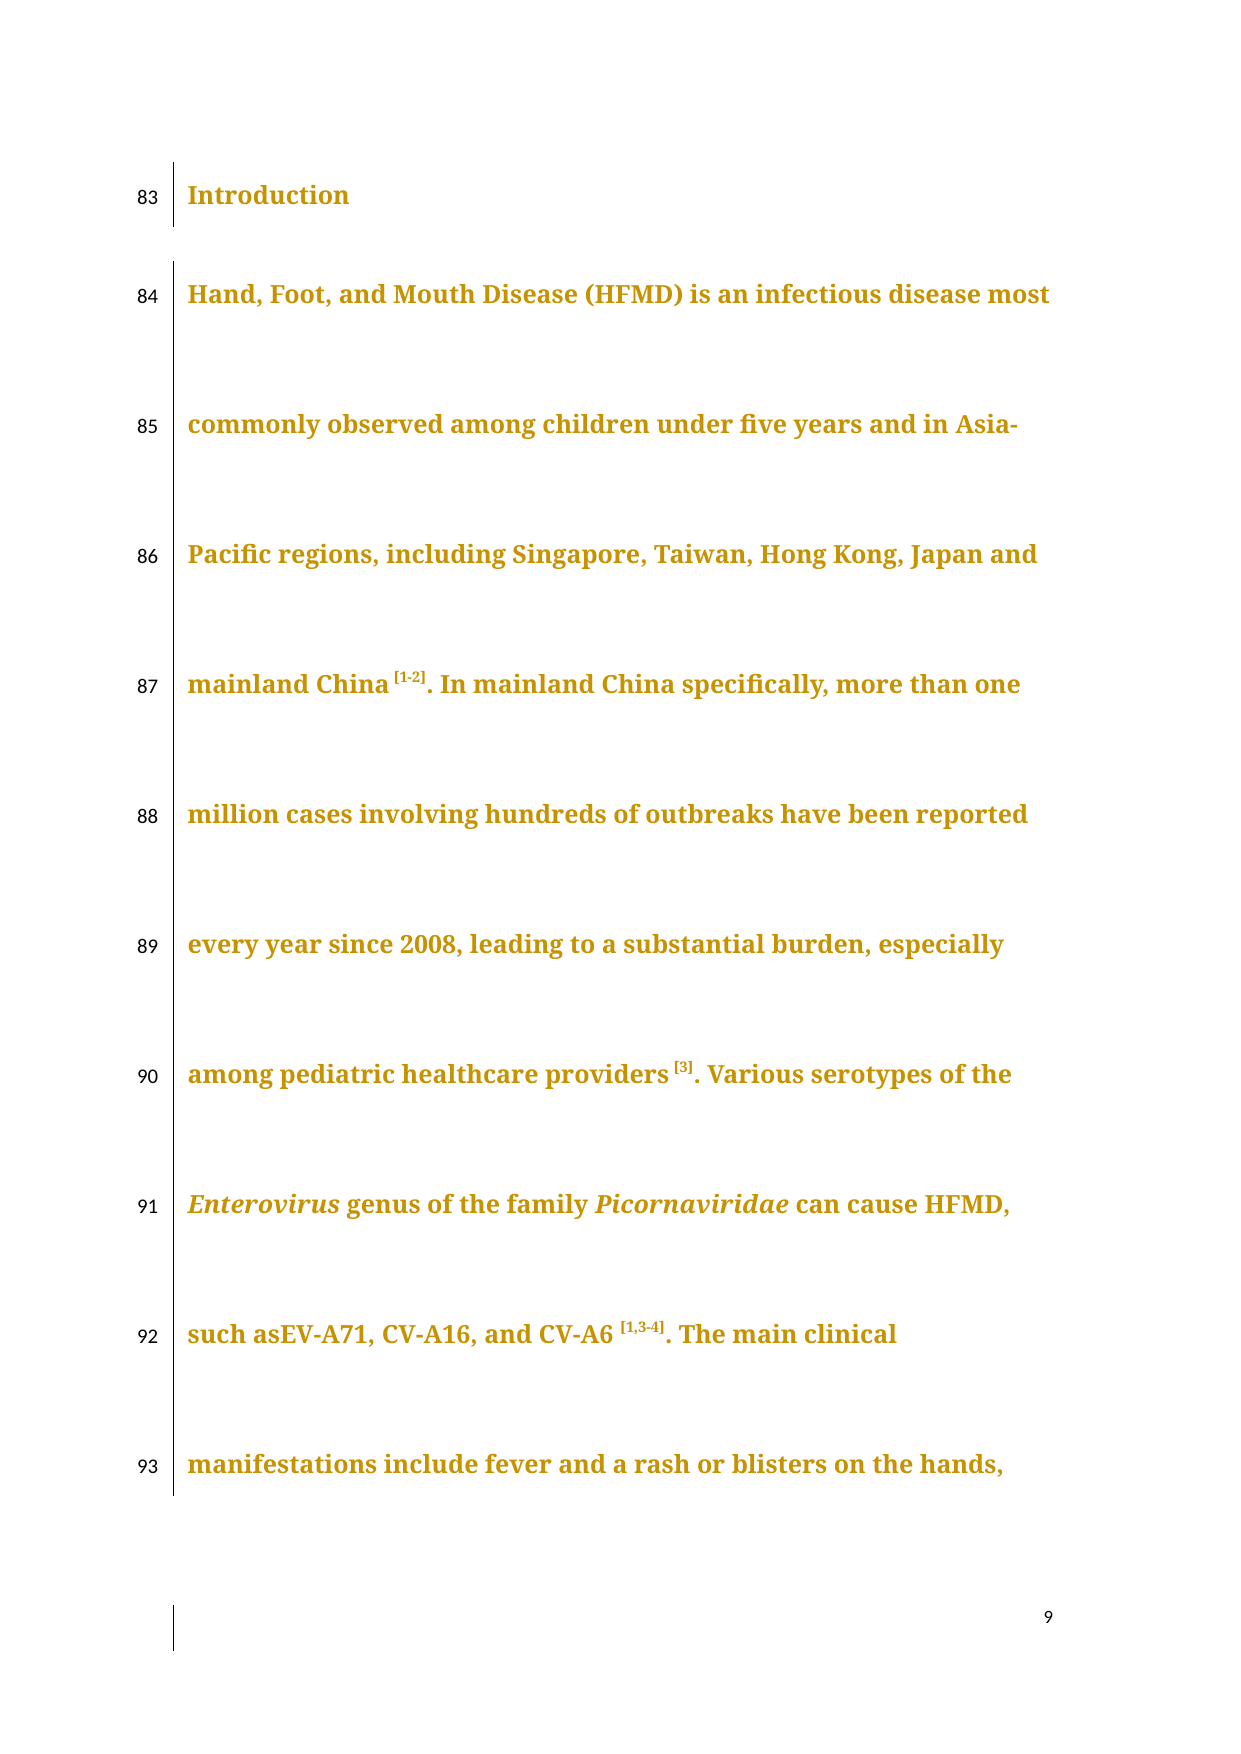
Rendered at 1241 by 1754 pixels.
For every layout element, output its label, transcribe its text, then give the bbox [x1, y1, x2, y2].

text Introduction [187, 162, 1053, 227]
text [187, 261, 1053, 1496]
